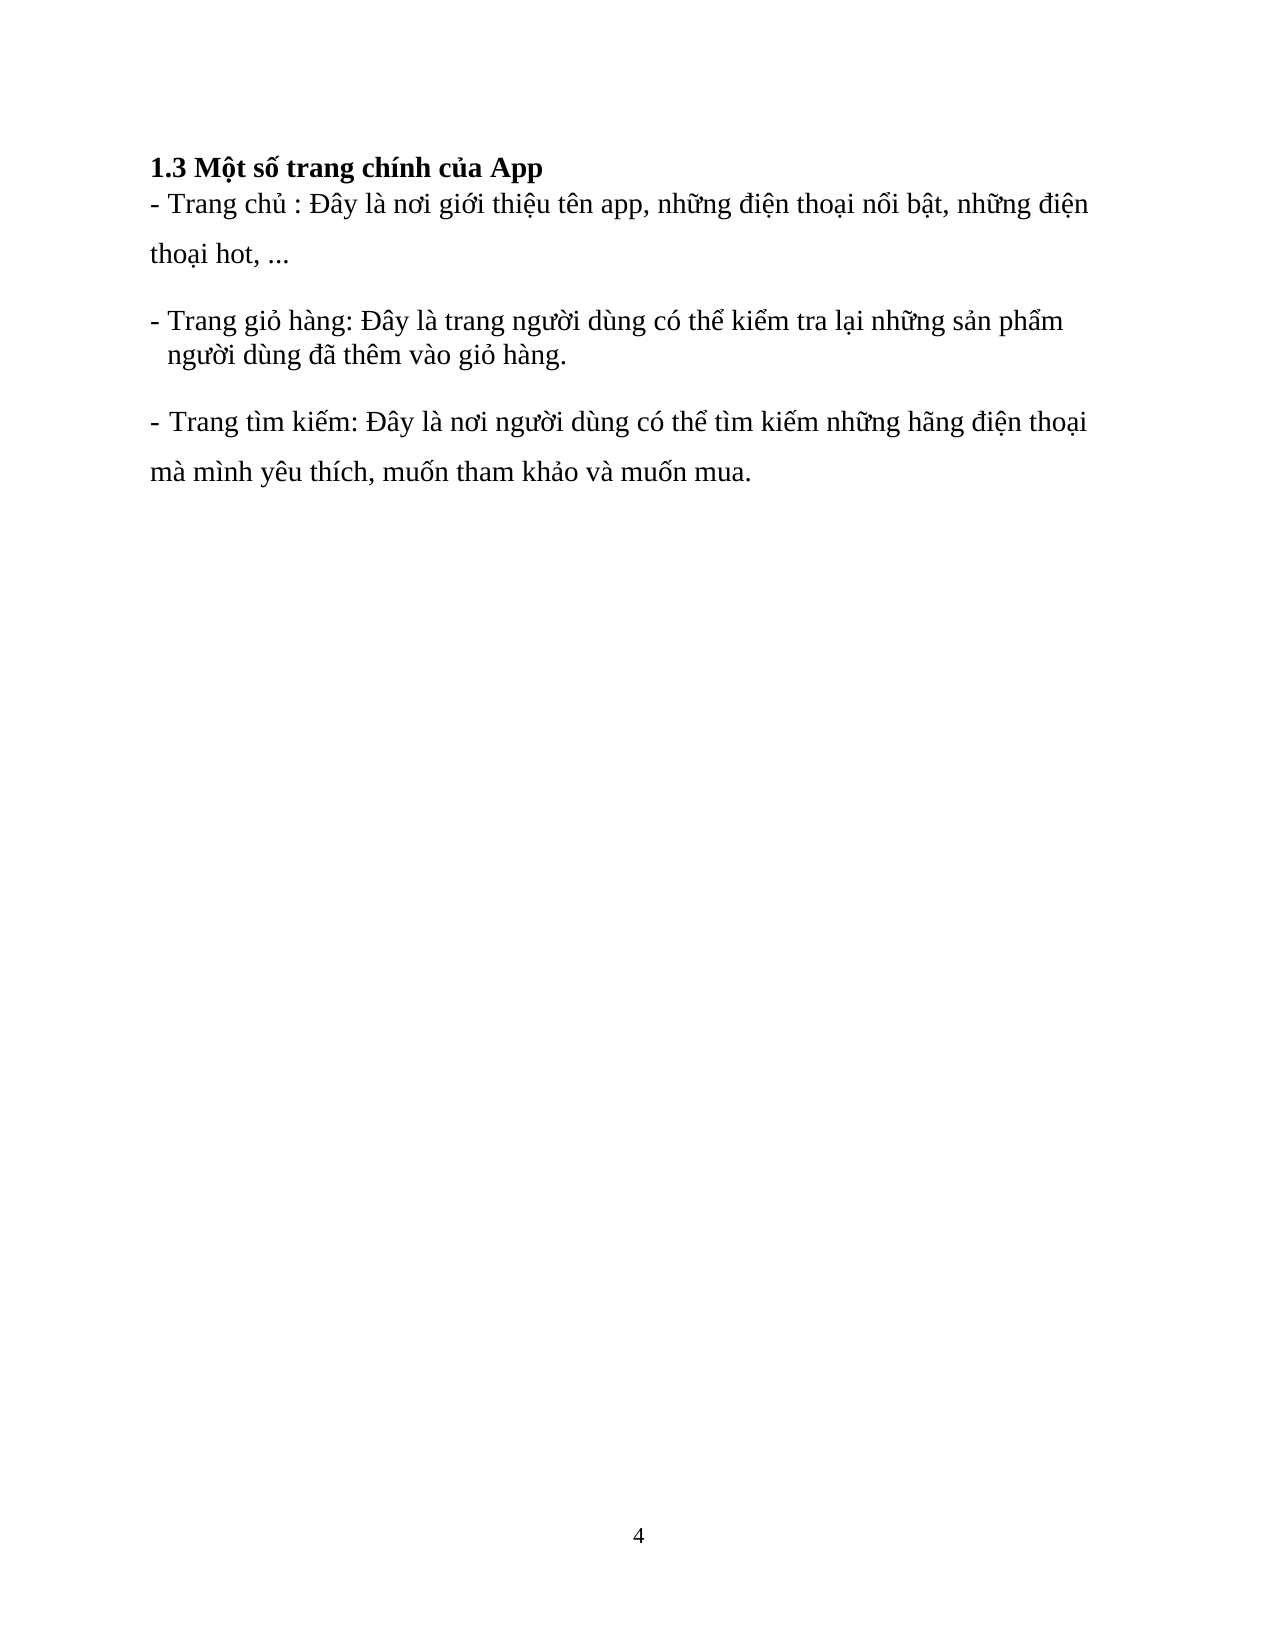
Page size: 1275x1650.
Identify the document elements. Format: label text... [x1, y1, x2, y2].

list Trang tìm kiếm: Đây là nơi người dùng có thể tìm kiếm những hãng điện thoại mà mình yêu thích, muốn tham khảo và muốn mua. [150, 404, 1125, 488]
list Trang giỏ hàng: Đây là trang người dùng có thể kiểm tra lại những sản phẩm người dùng đã thêm vào giỏ hàng. [150, 303, 1137, 371]
list Trang chủ : Đây là nơi giới thiệu tên app, những điện thoại nổi bật, những điện thoại hot, ... [150, 186, 1126, 270]
subtitle Một số trang chính của App [150, 150, 1137, 183]
